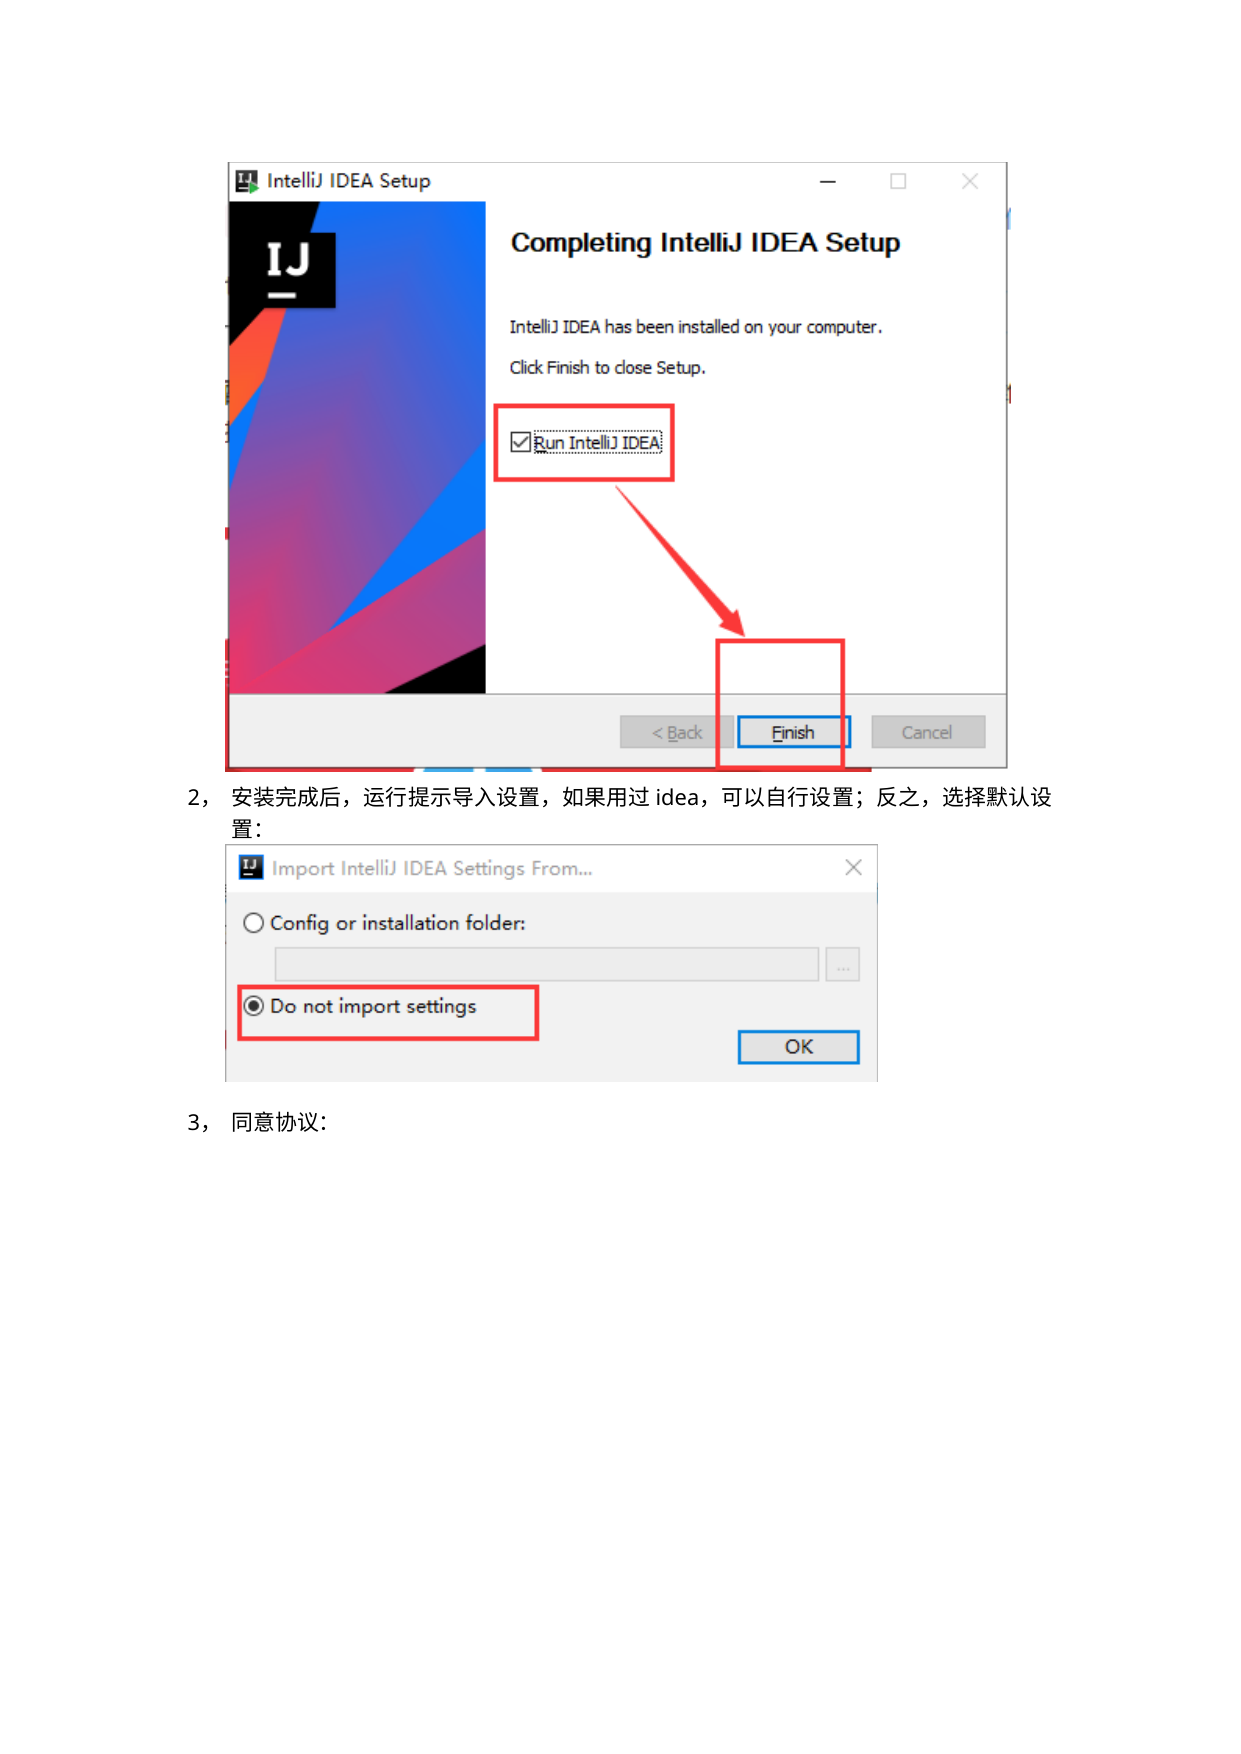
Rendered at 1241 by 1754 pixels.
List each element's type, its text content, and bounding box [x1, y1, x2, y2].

list 安装完成后，运行提示导入设置，如果用过idea，可以自行设置；反之，选择默认设置： [187, 779, 1053, 844]
list 同意协议： [187, 1104, 1053, 1137]
picture [225, 162, 1011, 772]
picture [225, 844, 878, 1082]
